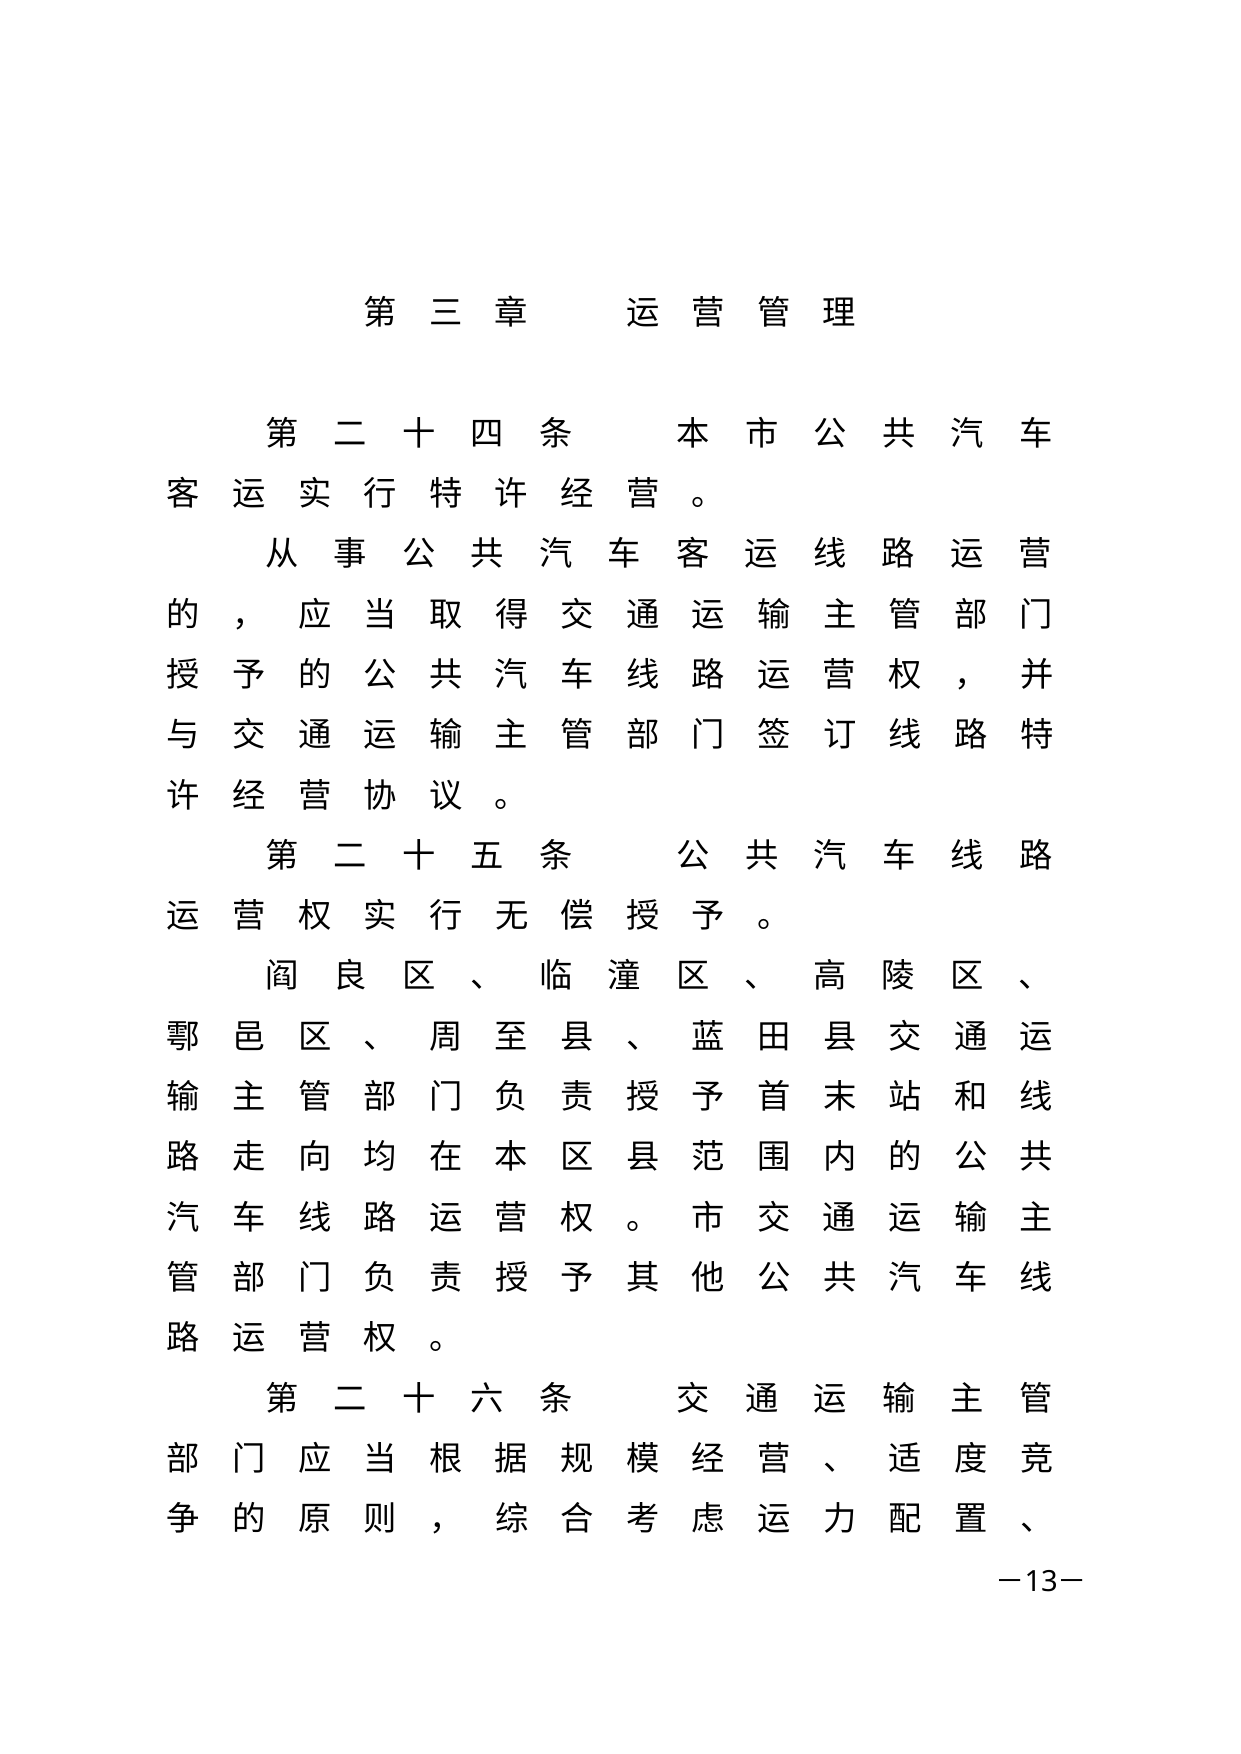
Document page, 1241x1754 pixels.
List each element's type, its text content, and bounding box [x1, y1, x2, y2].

text 阎良区、临潼区、高陵区、鄠邑区、周至县、蓝田县交通运输主管部门负责授予首末站和线路走向均在本区县范围内的公共汽车线路运营权。市交通运输主管部门负责授予其他公共汽车线路运营权。 [167, 943, 1085, 1365]
text 从事公共汽车客运线路运营的，应当取得交通运输主管部门授予的公共汽车线路运营权，并与交通运输主管部门签订线路特许经营协议。 [167, 521, 1085, 823]
text 第二十五条 公共汽车线路运营权实行无偿授予。 [167, 823, 1085, 943]
text 第三章 运营管理 [167, 280, 1085, 340]
text 第二十四条 本市公共汽车客运实行特许经营。 [167, 400, 1085, 521]
text 第二十六条 交通运输主管部门应当根据规模经营、适度竞争的原则，综合考虑运力配置、社会公众需求等因素，通过服务质量招投标的方式选择运营企业，授予公共汽车线路运营权；不符合招投标条件的，由交通运输主管部门在已取得线路运营权的运营企业中择优选择。 [167, 1365, 1085, 1546]
